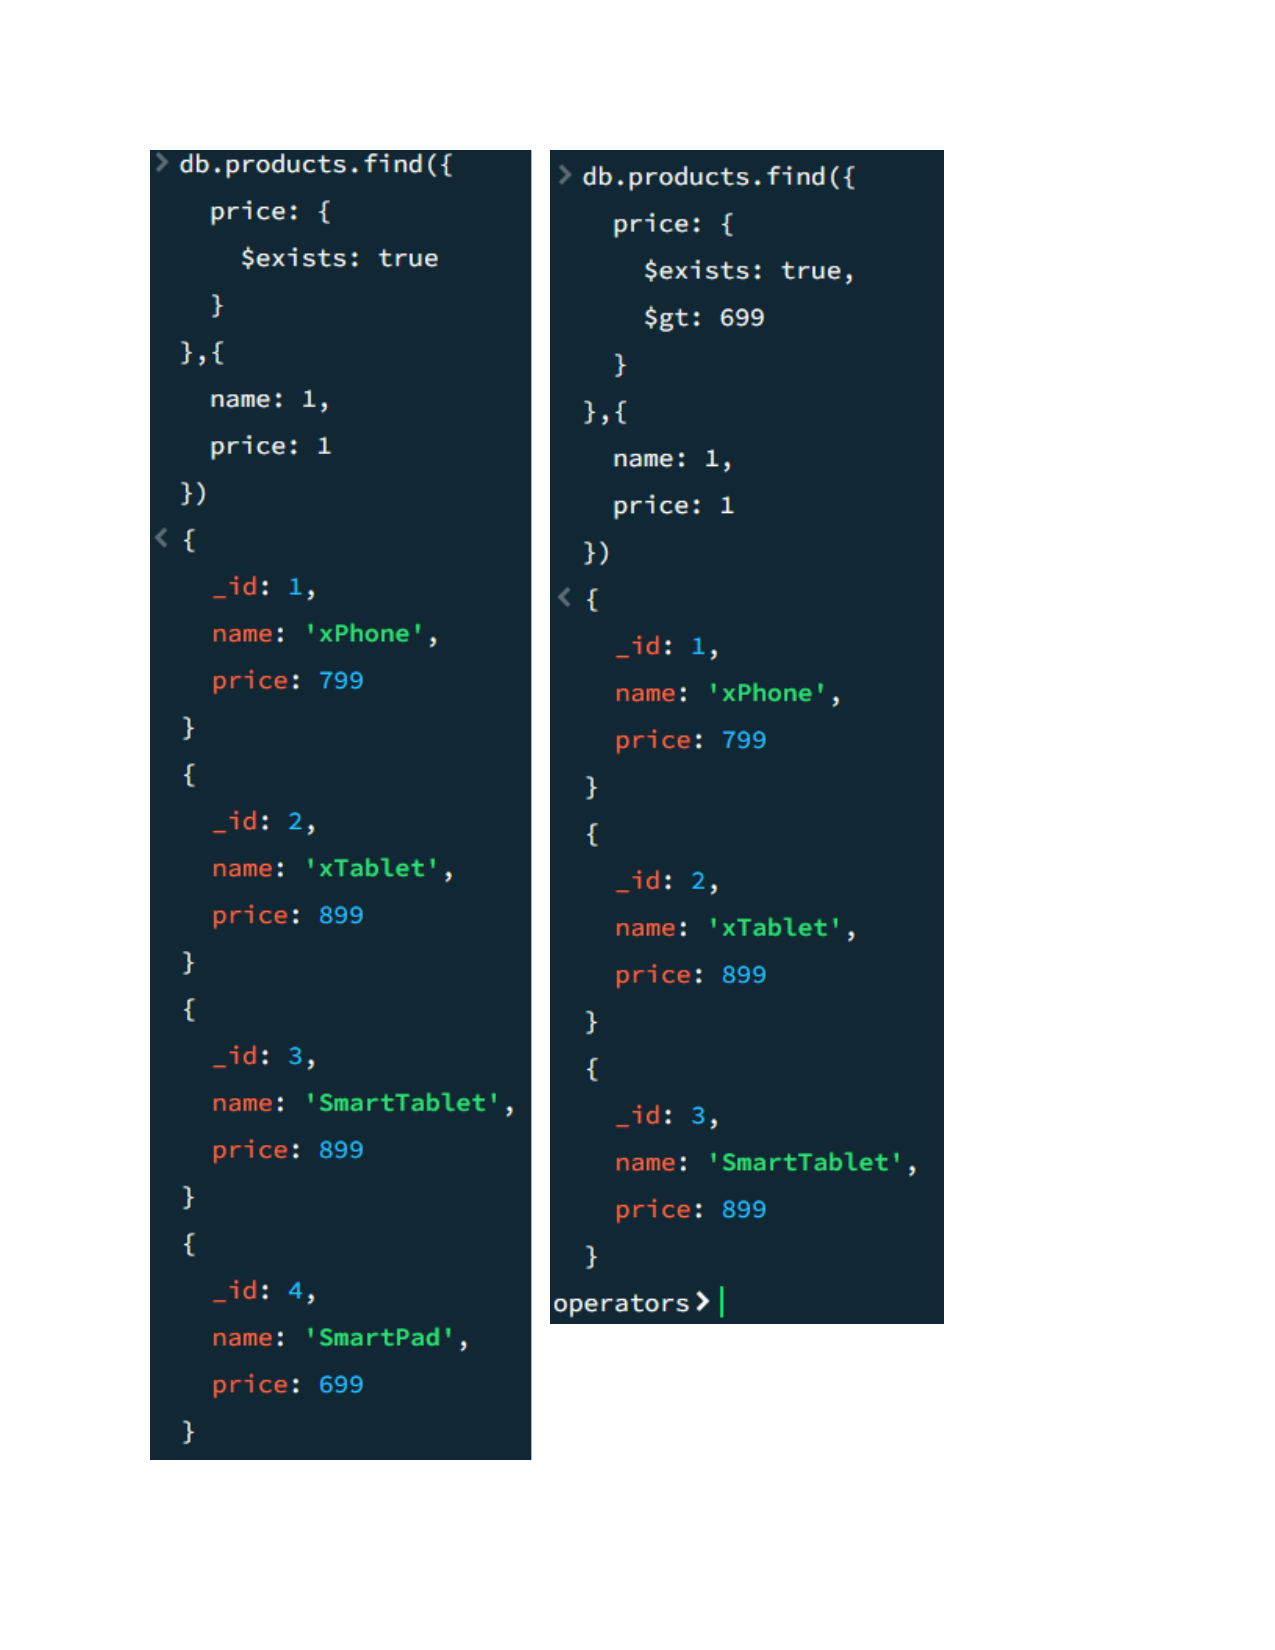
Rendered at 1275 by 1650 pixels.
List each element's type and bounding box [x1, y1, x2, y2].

picture [150, 150, 532, 1460]
picture [550, 150, 944, 1324]
